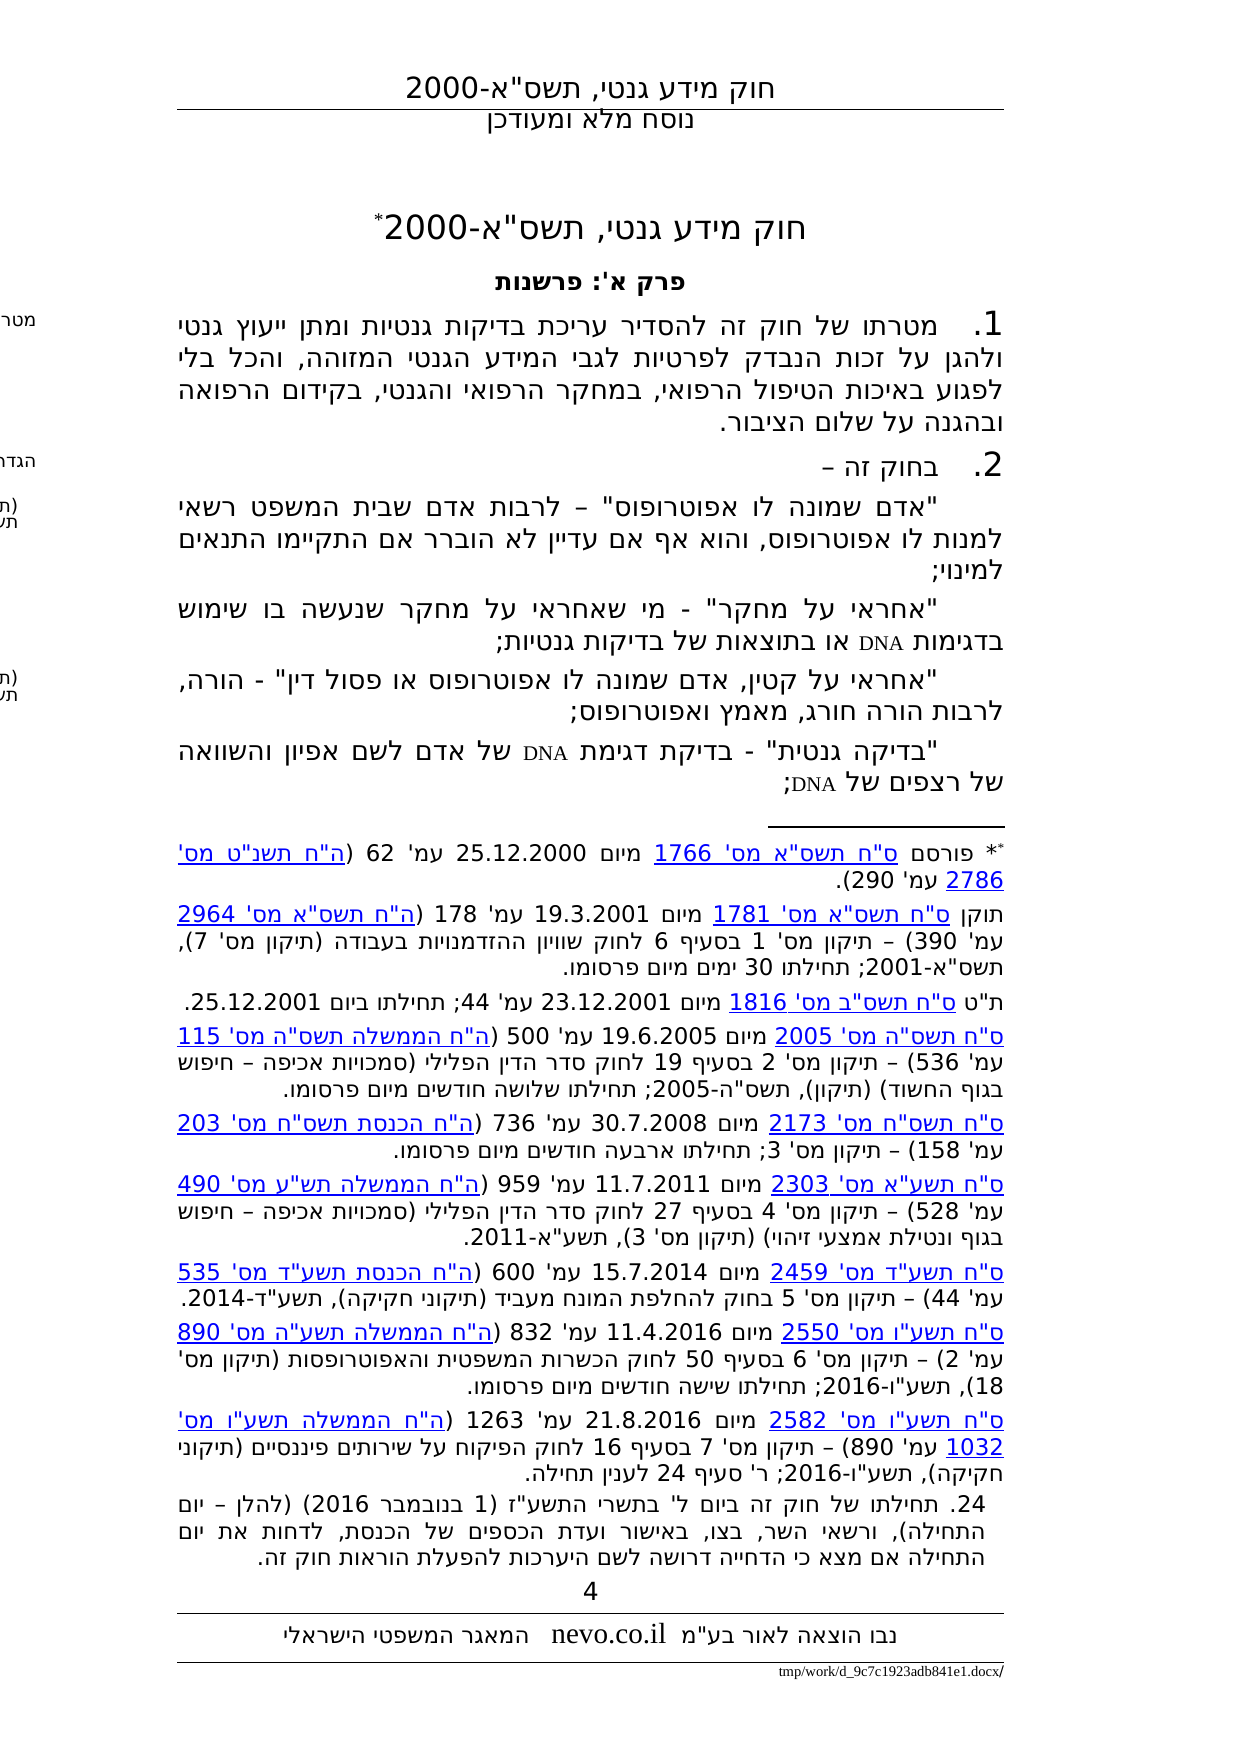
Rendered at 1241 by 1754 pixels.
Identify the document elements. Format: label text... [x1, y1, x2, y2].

text חוק מידע גנטי, תשס"א-2000* [177, 208, 1004, 247]
text 1. מטרתו של חוק זה להסדיר עריכת בדיקות גנטיות ומתן ייעוץ גנטי ולהגן על זכות הנבדק לפרטיות לגבי המידע הגנטי המזוהה, והכל בלי לפגוע באיכות הטיפול הרפואי, במחקר הרפואי והגנטי, בקידום הרפואה ובהגנה על שלום הציבור. [177, 304, 1004, 437]
text 2. בחוק זה – [177, 445, 1004, 484]
text "אדם שמונה לו אפוטרופוס" – לרבות אדם שבית המשפט רשאי למנות לו אפוטרופוס, והוא אף אם עדיין לא הוברר אם התקיימו התנאים למינוי; [177, 491, 1004, 586]
text "בדיקה גנטית" - בדיקת דגימת DNA של אדם לשם אפיון והשוואה של רצפים של DNA; [177, 735, 1004, 798]
text "אחראי על קטין, אדם שמונה לו אפוטרופוס או פסול דין" - הורה, לרבות הורה חורג, מאמץ ואפוטרופוס; [177, 664, 1004, 727]
text "אחראי על מחקר" - מי שאחראי על מחקר שנעשה בו שימוש בדגימות DNA או בתוצאות של בדיקות גנטיות; [177, 593, 1004, 657]
text פרק א': פרשנות [177, 267, 1004, 296]
